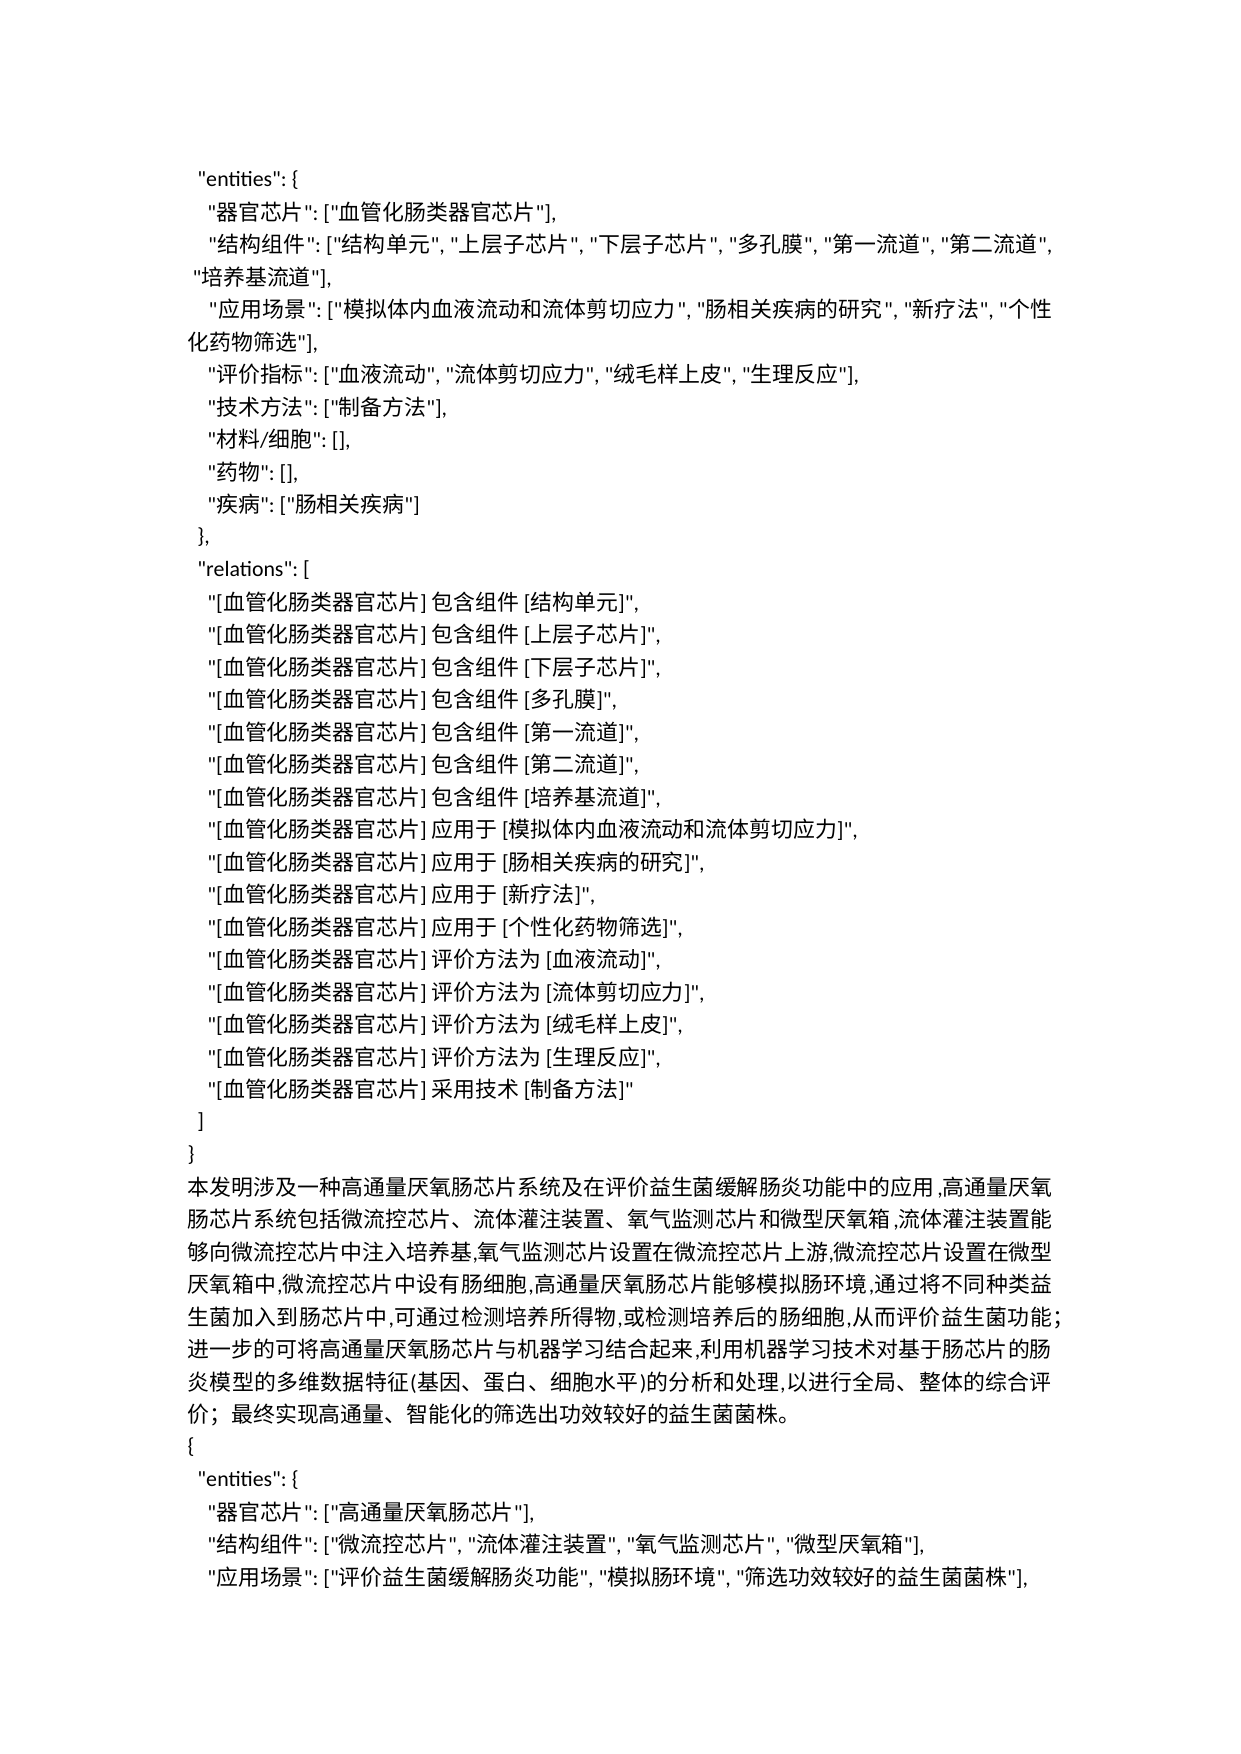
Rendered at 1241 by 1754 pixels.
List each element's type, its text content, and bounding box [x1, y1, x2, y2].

text "器官芯片": ["血管化肠类器官芯片"], [187, 194, 1053, 227]
text "[血管化肠类器官芯片] 评价方法为 [绒毛样上皮]", [187, 1007, 1053, 1039]
text { [187, 1429, 1053, 1462]
text "疾病": ["肠相关疾病"] [187, 487, 1053, 519]
text "[血管化肠类器官芯片] 包含组件 [培养基流道]", [187, 779, 1053, 812]
text "技术方法": ["制备方法"], [187, 389, 1053, 422]
text "[血管化肠类器官芯片] 包含组件 [第二流道]", [187, 747, 1053, 779]
text "entities": { [187, 1462, 1053, 1494]
text "entities": { [187, 162, 1053, 194]
text "应用场景": ["模拟体内血液流动和流体剪切应力", "肠相关疾病的研究", "新疗法", "个性化药物筛选"], [187, 292, 1053, 357]
text "材料/细胞": [], [187, 422, 1053, 454]
text "[血管化肠类器官芯片] 包含组件 [多孔膜]", [187, 682, 1053, 714]
text }, [187, 519, 1053, 552]
text "[血管化肠类器官芯片] 包含组件 [结构单元]", [187, 584, 1053, 617]
text 本发明涉及一种高通量厌氧肠芯片系统及在评价益生菌缓解肠炎功能中的应用,高通量厌氧肠芯片系统包括微流控芯片、流体灌注装置、氧气监测芯片和微型厌氧箱,流体灌注装置能够向微流控芯片中注入培养基,氧气监测芯片设置在微流控芯片上游,微流控芯片设置在微型厌氧箱中,微流控芯片中设有肠细胞,高通量厌氧肠芯片能够模拟肠环境,通过将不同种类益生菌加入到肠芯片中,可通过检测培养所得物,或检测培养后的肠细胞,从而评价益生菌功能；进一步的可将高通量厌氧肠芯片与机器学习结合起来,利用机器学习技术对基于肠芯片的肠炎模型的多维数据特征(基因、蛋白、细胞水平)的分析和处理,以进行全局、整体的综合评价；最终实现高通量、智能化的筛选出功效较好的益生菌菌株。 [187, 1169, 1053, 1429]
text "[血管化肠类器官芯片] 采用技术 [制备方法]" [187, 1072, 1053, 1104]
text "[血管化肠类器官芯片] 包含组件 [上层子芯片]", [187, 617, 1053, 649]
text "[血管化肠类器官芯片] 评价方法为 [血液流动]", [187, 942, 1053, 974]
text "药物": [], [187, 454, 1053, 487]
text "[血管化肠类器官芯片] 包含组件 [下层子芯片]", [187, 649, 1053, 682]
text "器官芯片": ["高通量厌氧肠芯片"], [187, 1494, 1053, 1527]
text "[血管化肠类器官芯片] 应用于 [个性化药物筛选]", [187, 909, 1053, 942]
text "relations": [ [187, 552, 1053, 584]
text "[血管化肠类器官芯片] 应用于 [肠相关疾病的研究]", [187, 844, 1053, 877]
text "[血管化肠类器官芯片] 包含组件 [第一流道]", [187, 714, 1053, 747]
text "[血管化肠类器官芯片] 应用于 [新疗法]", [187, 877, 1053, 909]
text "结构组件": ["结构单元", "上层子芯片", "下层子芯片", "多孔膜", "第一流道", "第二流道", "培养基流道"], [187, 227, 1053, 292]
text ] [187, 1104, 1053, 1137]
text } [187, 1137, 1053, 1169]
text "[血管化肠类器官芯片] 评价方法为 [流体剪切应力]", [187, 974, 1053, 1007]
text "评价指标": ["血液流动", "流体剪切应力", "绒毛样上皮", "生理反应"], [187, 357, 1053, 389]
text "[血管化肠类器官芯片] 应用于 [模拟体内血液流动和流体剪切应力]", [187, 812, 1053, 844]
text "应用场景": ["评价益生菌缓解肠炎功能", "模拟肠环境", "筛选功效较好的益生菌菌株"], [187, 1559, 1053, 1592]
text "[血管化肠类器官芯片] 评价方法为 [生理反应]", [187, 1039, 1053, 1072]
text "结构组件": ["微流控芯片", "流体灌注装置", "氧气监测芯片", "微型厌氧箱"], [187, 1527, 1053, 1559]
